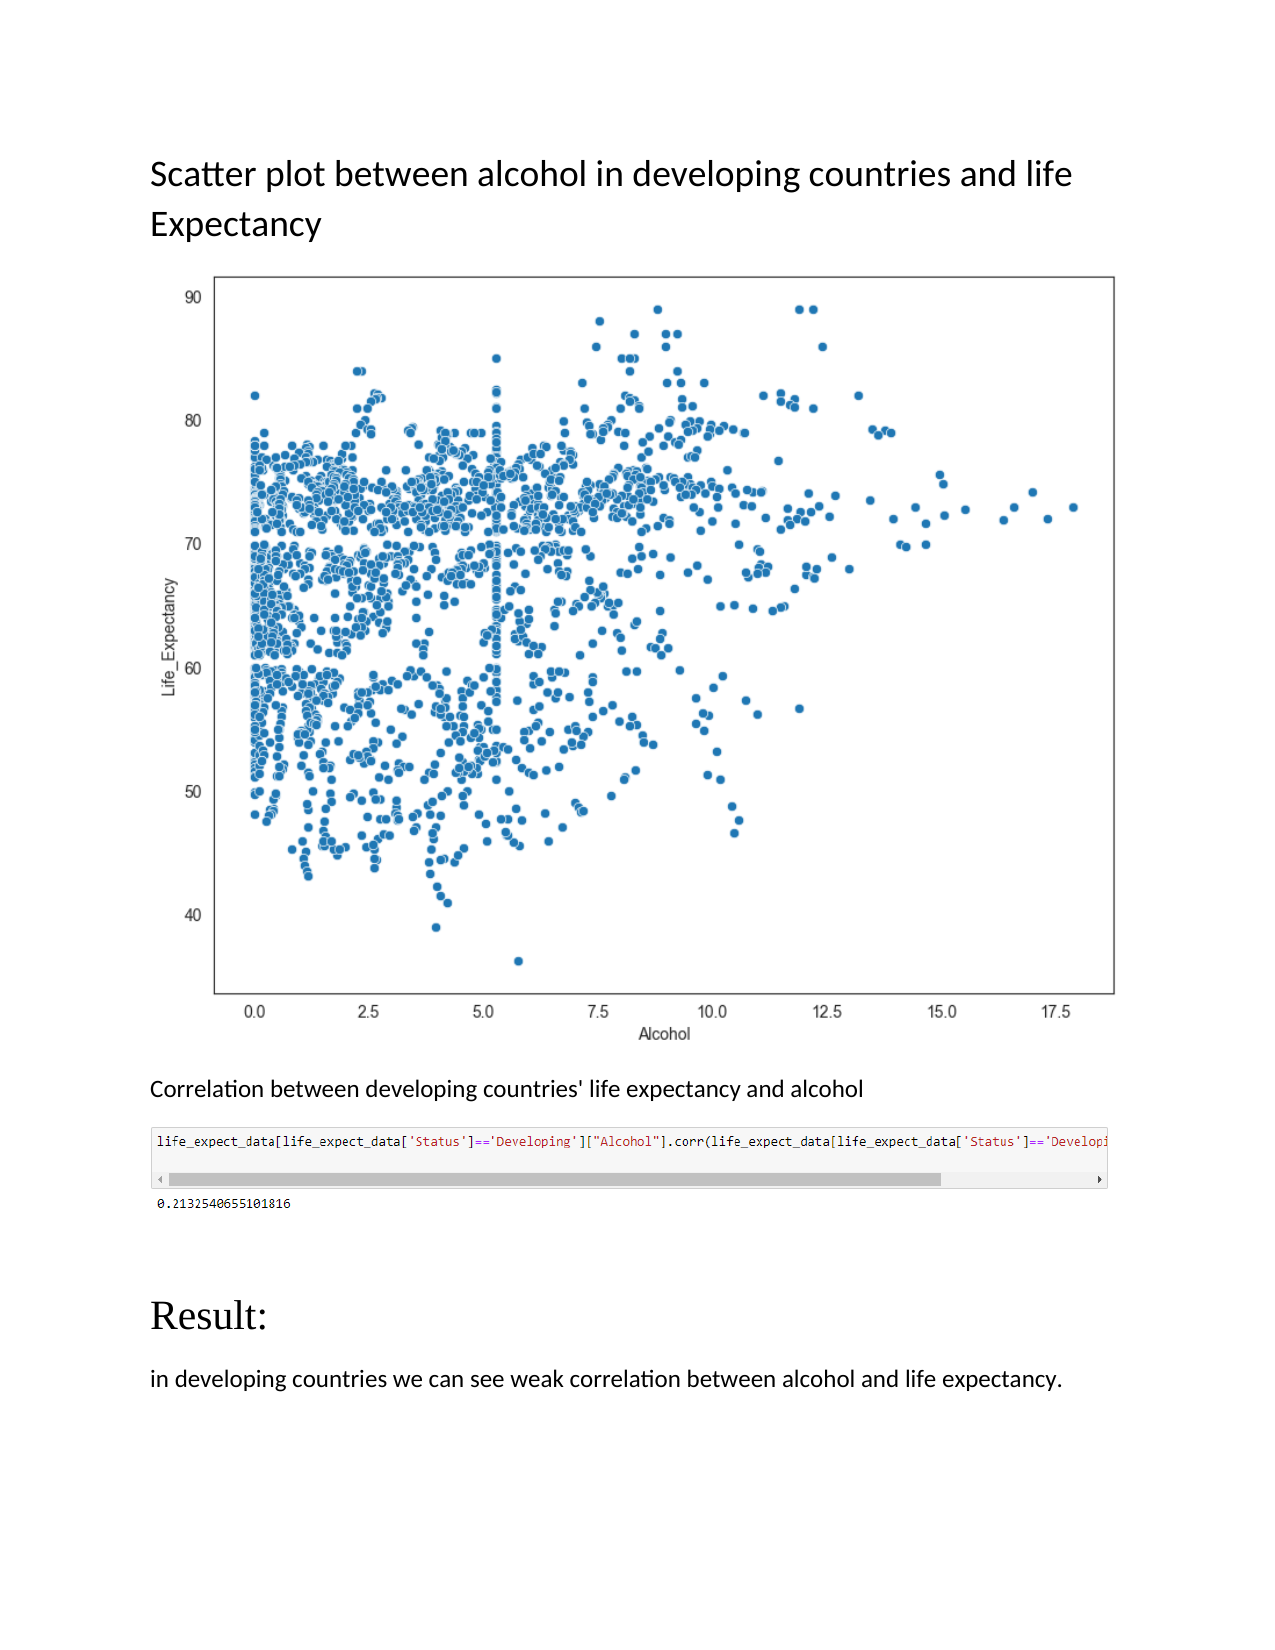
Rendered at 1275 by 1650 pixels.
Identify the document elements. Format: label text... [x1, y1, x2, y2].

picture [150, 265, 1124, 1055]
text Correlation between developing countries' life expectancy and alcohol [150, 1073, 1125, 1104]
picture [150, 1123, 1126, 1222]
text Result: [150, 1290, 1125, 1338]
text in developing countries we can see weak correlation between alcohol and life expectancy. [150, 1363, 1125, 1394]
text Scatter plot between alcohol in developing countries and life Expectancy [150, 150, 1125, 245]
